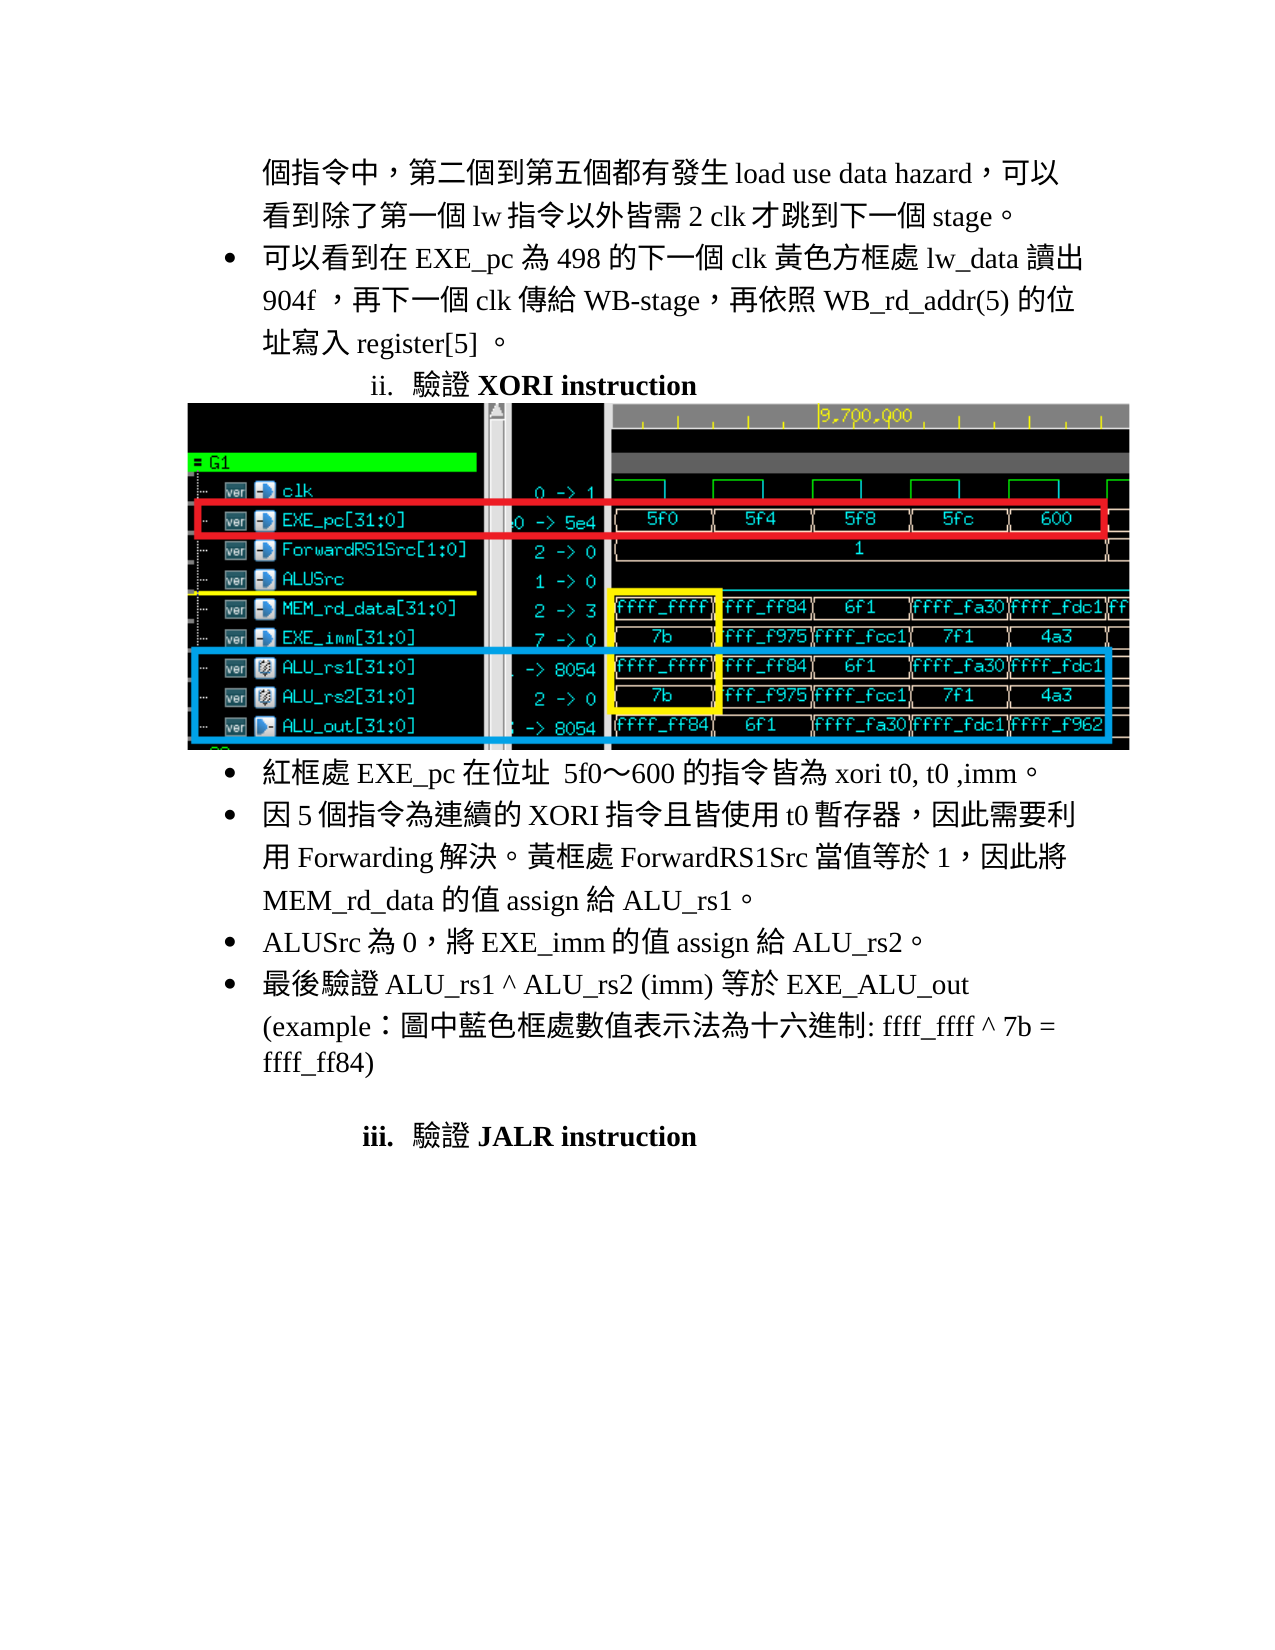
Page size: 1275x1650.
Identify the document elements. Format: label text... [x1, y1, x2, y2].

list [225, 150, 1087, 234]
list 因5個指令為連續的XORI指令且皆使用t0暫存器，因此需要利用Forwarding解決。黃框處ForwardRS1Src當值等於1，因此將 MEM_rd_data 的值 assign 給 ALU_rs1。 [225, 791, 1087, 918]
picture [187, 403, 1130, 750]
list 驗證 JALR instruction [394, 1112, 1087, 1154]
list 驗證 XORI instruction [394, 361, 1087, 403]
list 最後驗證ALU_rs1 ^ ALU_rs2 (imm) 等於 EXE_ALU_out (example：圖中藍色框處數值表示法為十六進制: ffff_ffff ^ 7b = ffff_ff84) [225, 961, 1087, 1079]
list 可以看到在 EXE_pc 為 498 的下一個 clk 黃色方框處 lw_data 讀出 904f ，再下一個 clk 傳給 WB-stage，再依照 WB_rd_addr(5) 的位址寫入 register[5] 。 [225, 234, 1087, 361]
list 紅框處 EXE_pc 在位址 5f0～600 的指令皆為 xori t0, t0 ,imm。 [225, 750, 1087, 791]
list ALUSrc為0，將EXE_imm的值 assign 給 ALU_rs2。 [225, 918, 1087, 961]
